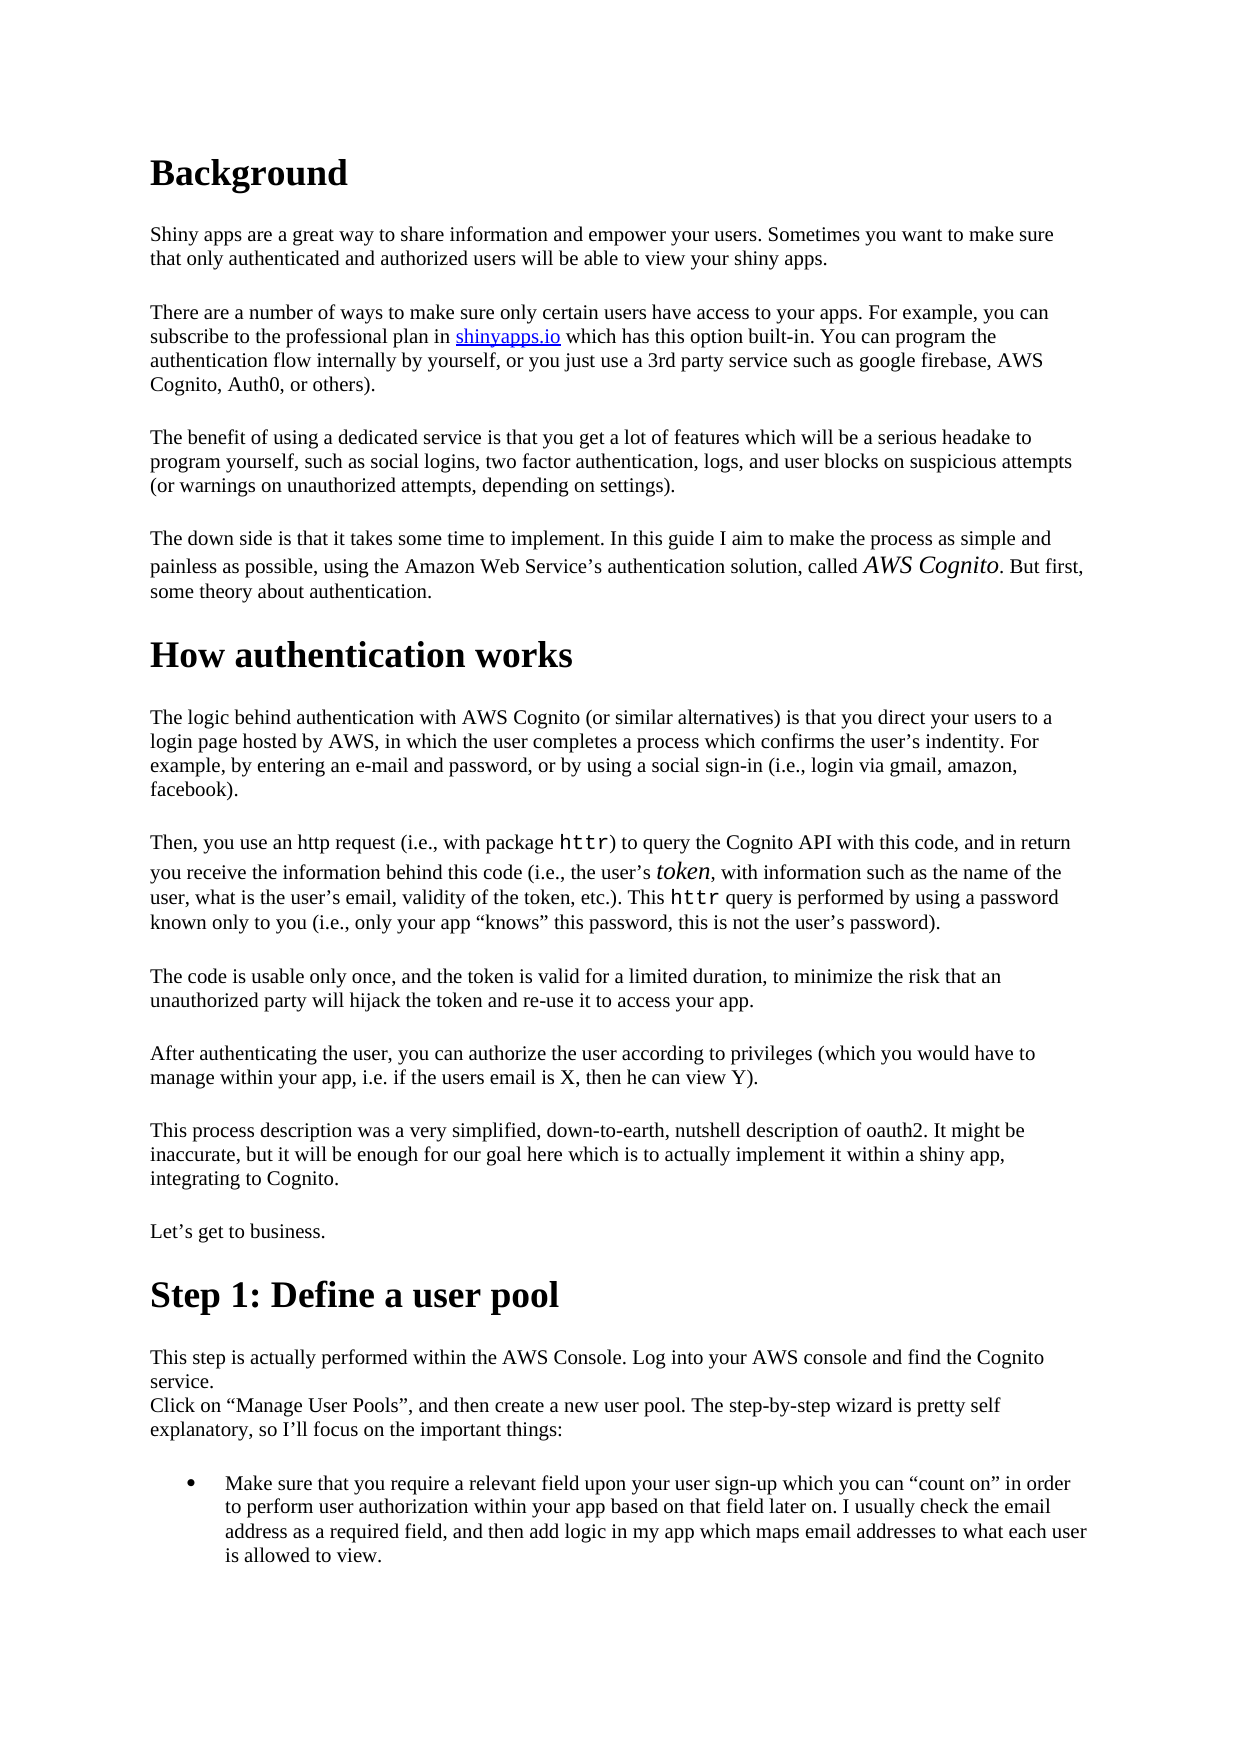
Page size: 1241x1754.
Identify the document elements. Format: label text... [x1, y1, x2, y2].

text The code is usable only once, and the token is valid for a limited duration, to minimize the risk that an unauthorized party will hijack the token and re-use it to access your app. [150, 963, 1090, 1012]
text The logic behind authentication with AWS Cognito (or similar alternatives) is that you direct your users to a login page hosted by AWS, in which the user completes a process which confirms the user’s indentity. For example, by entering an e-mail and password, or by using a social sign-in (i.e., login via gmail, amazon, facebook). [150, 705, 1090, 801]
text Let’s get to business. [150, 1219, 1090, 1243]
text Step 1: Define a user pool [150, 1273, 1090, 1316]
text The down side is that it takes some time to implement. In this guide I aim to make the process as simple and painless as possible, using the Amazon Web Service’s authentication solution, called AWS Cognito. But first, some theory about authentication. [150, 526, 1090, 603]
text Background [150, 150, 1090, 193]
text There are a number of ways to make sure only certain users have access to your apps. For example, you can subscribe to the professional plan in shinyapps.io which has this option built-in. You can program the authentication flow internally by yourself, or you just use a 3rd party service such as google firebase, AWS Cognito, Auth0, or others). [150, 299, 1090, 396]
text This step is actually performed within the AWS Console. Log into your AWS console and find the Cognito service. Click on “Manage User Pools”, and then create a new user pool. The step-by-step wizard is pretty self explanatory, so I’ll focus on the important things: [150, 1345, 1090, 1441]
text How authentication works [150, 632, 1090, 676]
text After authenticating the user, you can authorize the user according to privileges (which you would have to manage within your app, i.e. if the users email is X, then he can view Y). [150, 1041, 1090, 1089]
text Then, you use an http request (i.e., with package httr) to query the Cognito API with this code, and in return you receive the information behind this code (i.e., the user’s token, with information such as the name of the user, what is the user’s email, validity of the token, etc.). This httr query is performed by using a password known only to you (i.e., only your app “knows” this password, this is not the user’s password). [150, 830, 1090, 934]
text The benefit of using a dedicated service is that you get a lot of features which will be a serious headake to program yourself, such as social logins, two factor authentication, logs, and user blocks on suspicious attempts (or warnings on unauthorized attempts, depending on settings). [150, 425, 1090, 497]
text Shiny apps are a great way to share information and empower your users. Sometimes you want to make sure that only authenticated and authorized users will be able to view your shiny apps. [150, 222, 1090, 270]
list Make sure that you require a relevant field upon your user sign-up which you can “count on” in order to perform user authorization within your app based on that field later on. I usually check the email address as a required field, and then add logic in my app which maps email addresses to what each user is allowed to view. [187, 1470, 1090, 1567]
text This process description was a very simplified, down-to-earth, nutshell description of oauth2. It might be inaccurate, but it will be enough for our goal here which is to actually implement it within a shiny app, integrating to Cognito. [150, 1118, 1090, 1190]
